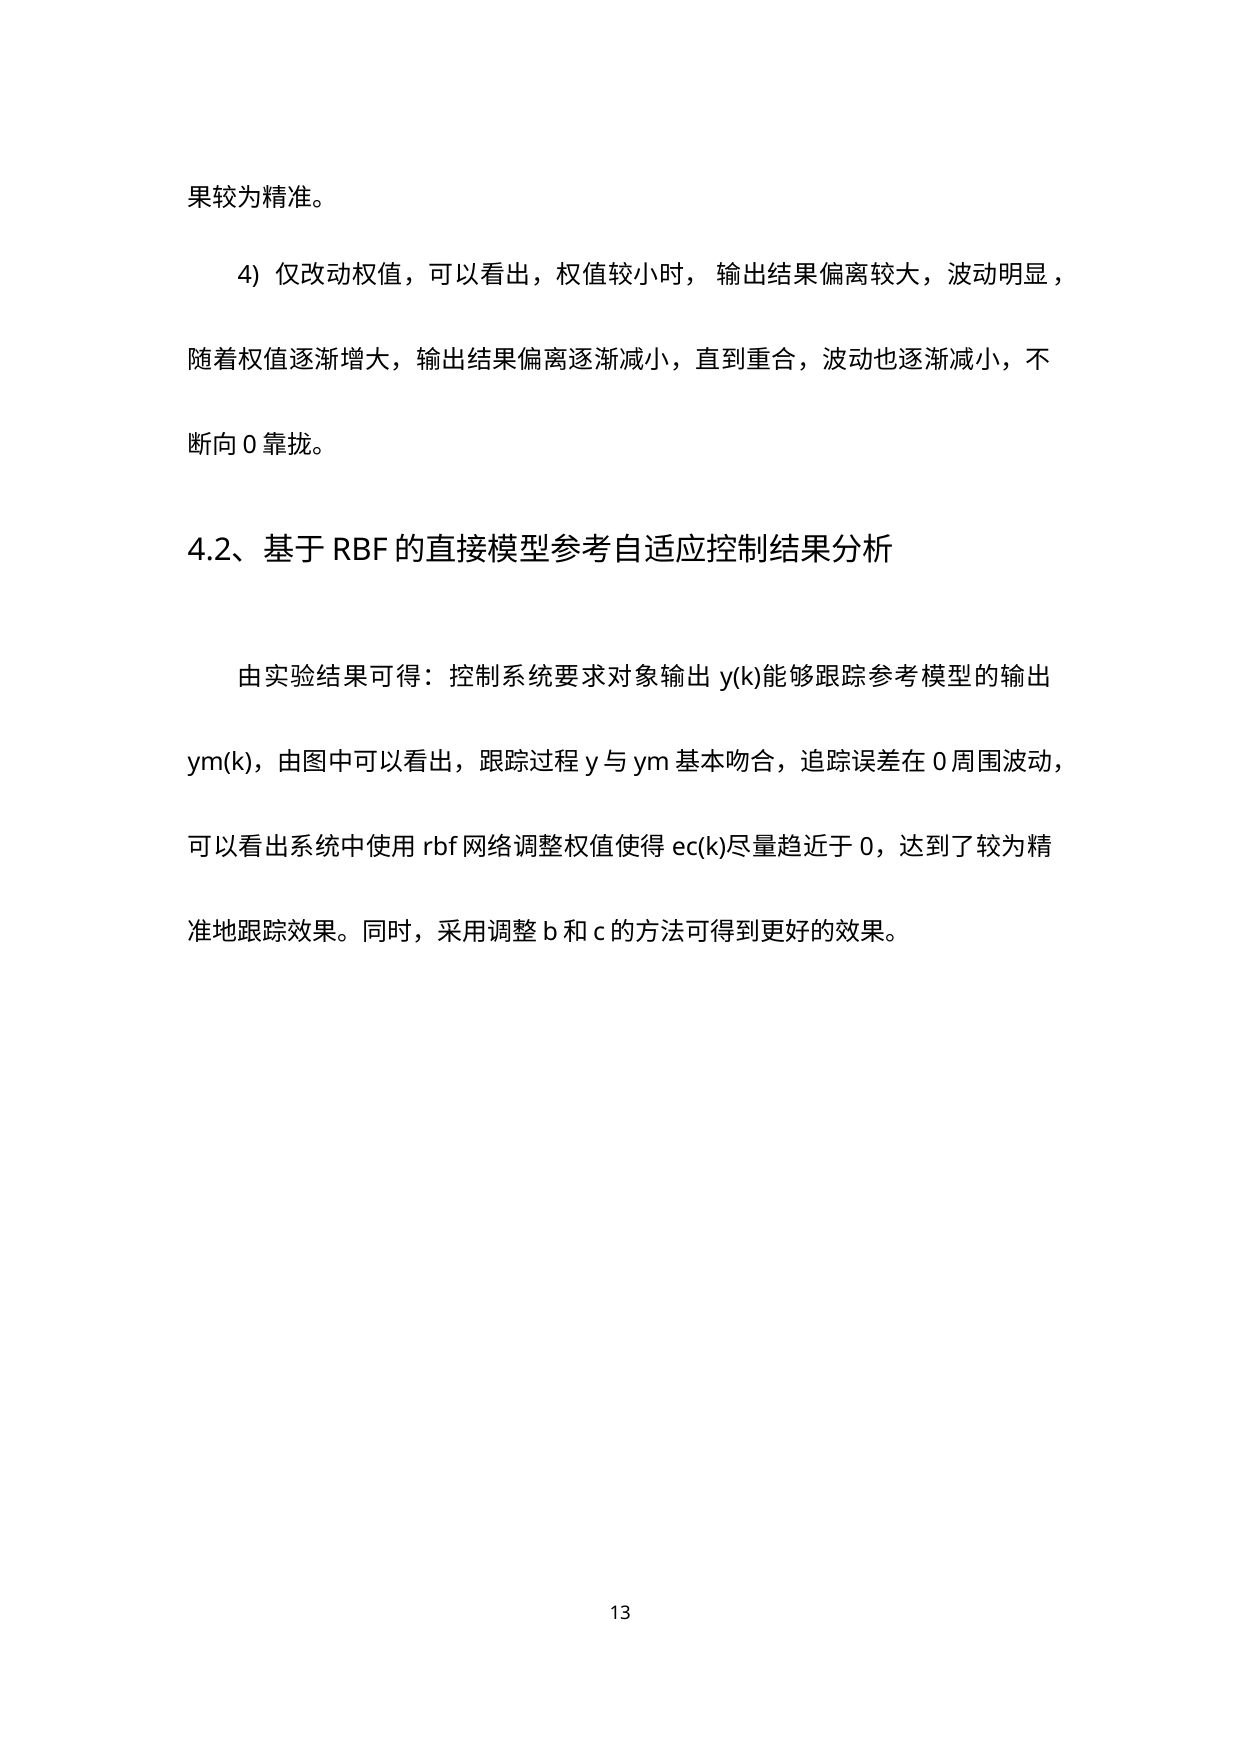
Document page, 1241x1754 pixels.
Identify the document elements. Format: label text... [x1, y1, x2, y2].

subtitle 4.2、基于RBF的直接模型参考自适应控制结果分析 [187, 512, 1053, 580]
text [187, 162, 1053, 229]
text 由实验结果可得：控制系统要求对象输出y(k)能够跟踪参考模型的输出ym(k)，由图中可以看出，跟踪过程y与ym基本吻合，追踪误差在0周围波动，可以看出系统中使用rbf网络调整权值使得ec(k)尽量趋近于0，达到了较为精准地跟踪效果。同时，采用调整b和c的方法可得到更好的效果。 [187, 641, 1053, 963]
text 4) 仅改动权值，可以看出，权值较小时， 输出结果偏离较大，波动明显，随着权值逐渐增大，输出结果偏离逐渐减小，直到重合，波动也逐渐减小，不断向0靠拢。 [187, 239, 1053, 476]
